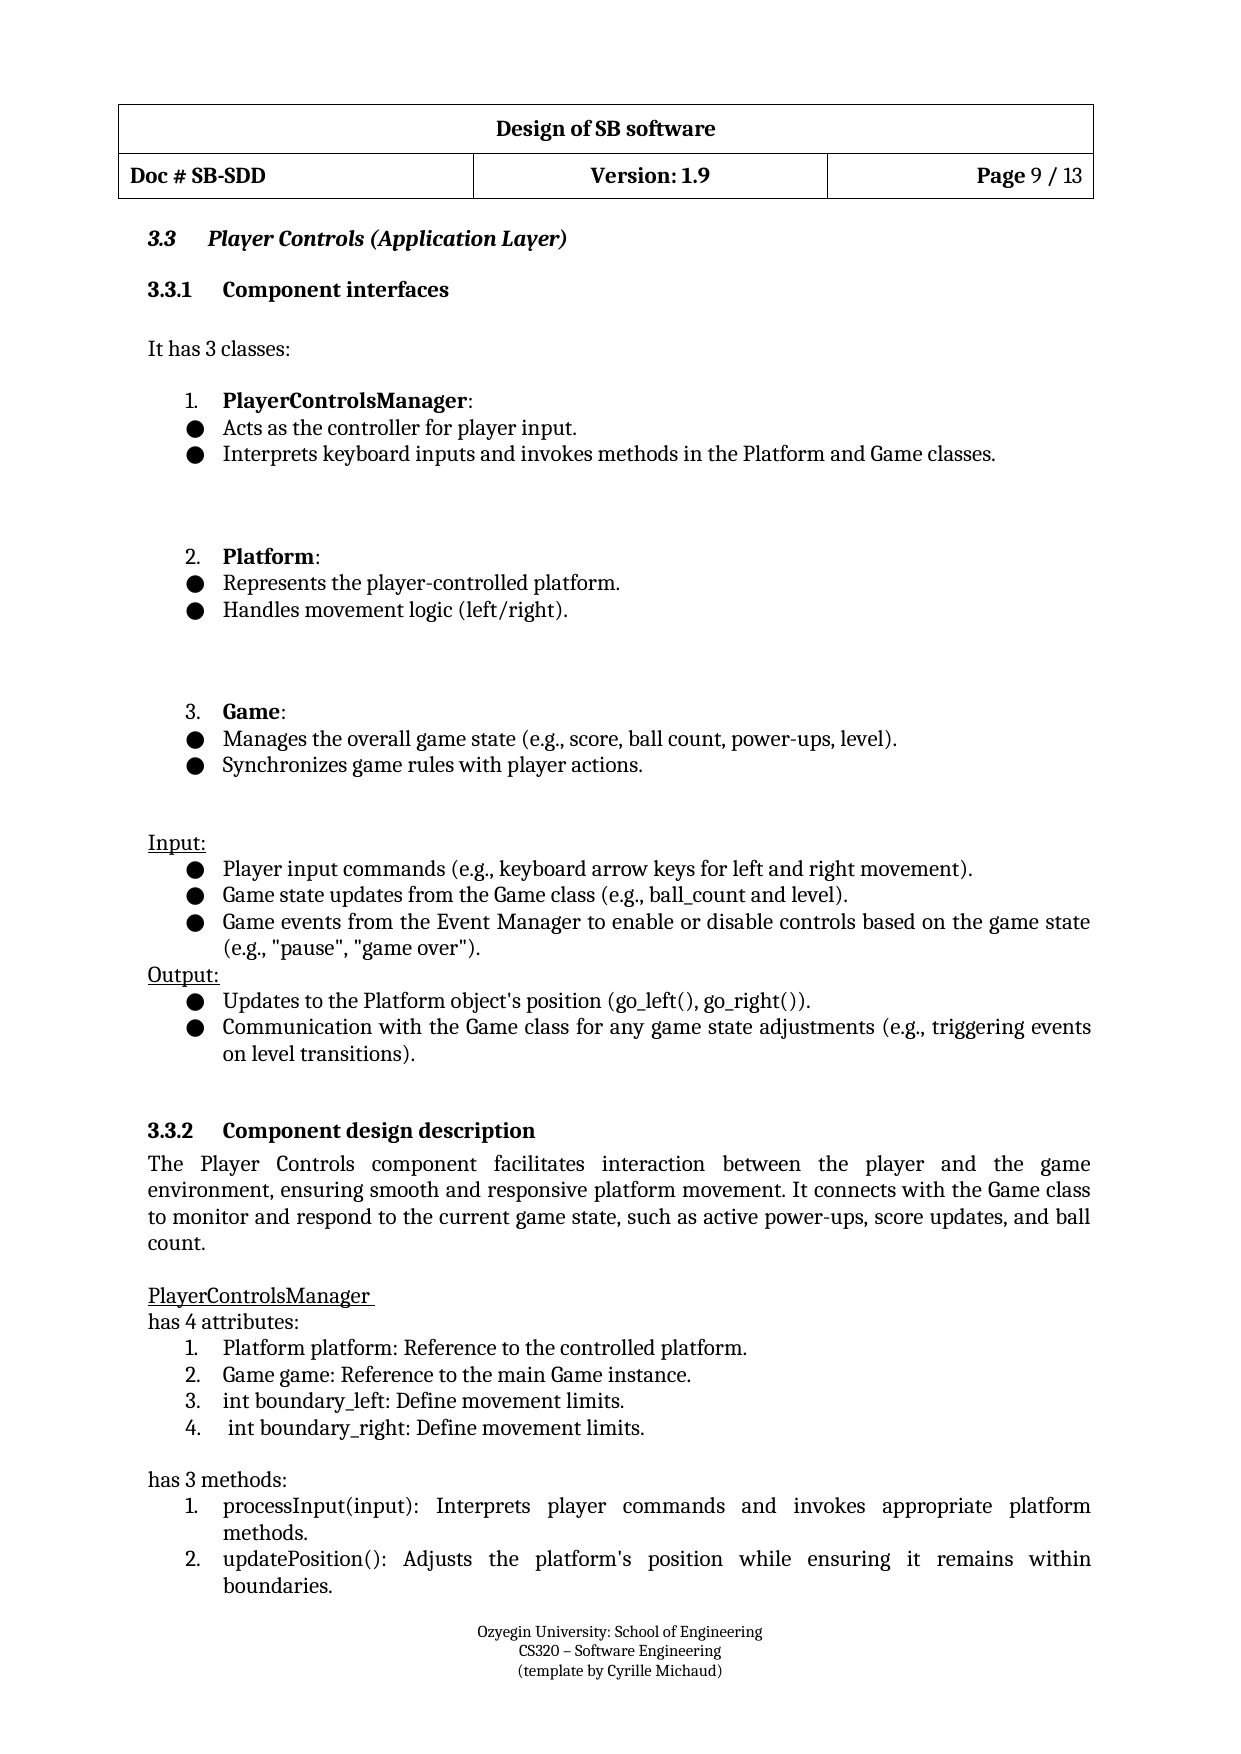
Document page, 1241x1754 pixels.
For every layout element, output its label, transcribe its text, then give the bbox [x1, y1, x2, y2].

list updatePosition(): Adjusts the platform's position while ensuring it remains within boundaries. [185, 1546, 1092, 1599]
subtitle Component interfaces [148, 277, 1092, 303]
list Interprets keyboard inputs and invokes methods in the Platform and Game classes. [185, 441, 1092, 467]
list Player input commands (e.g., keyboard arrow keys for left and right movement). [185, 856, 1092, 882]
list Updates to the Platform object's position (go_left(), go_right()). [185, 988, 1092, 1014]
text It has 3 classes: [148, 336, 1092, 362]
list Represents the player-controlled platform. [185, 570, 1092, 596]
text Output: [148, 961, 1092, 988]
list Platform platform: Reference to the controlled platform. [185, 1335, 1092, 1362]
list int boundary_right: Define movement limits. [185, 1414, 1092, 1441]
subtitle Player Controls (Application Layer) [148, 225, 1092, 252]
list Game: [185, 699, 1092, 726]
list PlayerControlsManager: [185, 388, 1092, 415]
list Manages the overall game state (e.g., score, ball count, power-ups, level). [185, 726, 1092, 752]
text Input: [148, 829, 1092, 856]
subtitle Component design description [148, 1118, 1092, 1144]
list Synchronizes game rules with player actions. [185, 752, 1092, 778]
list Platform: [185, 544, 1092, 570]
list Game state updates from the Game class (e.g., ball_count and level). [185, 882, 1092, 909]
list Game events from the Event Manager to enable or disable controls based on the game state (e.g., "pause", "game over"). [185, 909, 1092, 961]
list Handles movement logic (left/right). [185, 596, 1092, 623]
text has 4 attributes: [148, 1309, 1092, 1335]
text The Player Controls component facilitates interaction between the player and the game environment, ensuring smooth and responsive platform movement. It connects with the Game class to monitor and respond to the current game state, such as active power-ups, score updates, and ball count. [148, 1151, 1092, 1256]
list Acts as the controller for player input. [185, 415, 1092, 441]
text has 3 methods: [148, 1467, 1092, 1493]
list Communication with the Game class for any game state adjustments (e.g., triggering events on level transitions). [185, 1014, 1092, 1067]
list processInput(input): Interprets player commands and invokes appropriate platform methods. [185, 1493, 1092, 1546]
text PlayerControlsManager [148, 1282, 1092, 1309]
list Game game: Reference to the main Game instance. [185, 1362, 1092, 1388]
list int boundary_left: Define movement limits. [185, 1388, 1092, 1414]
